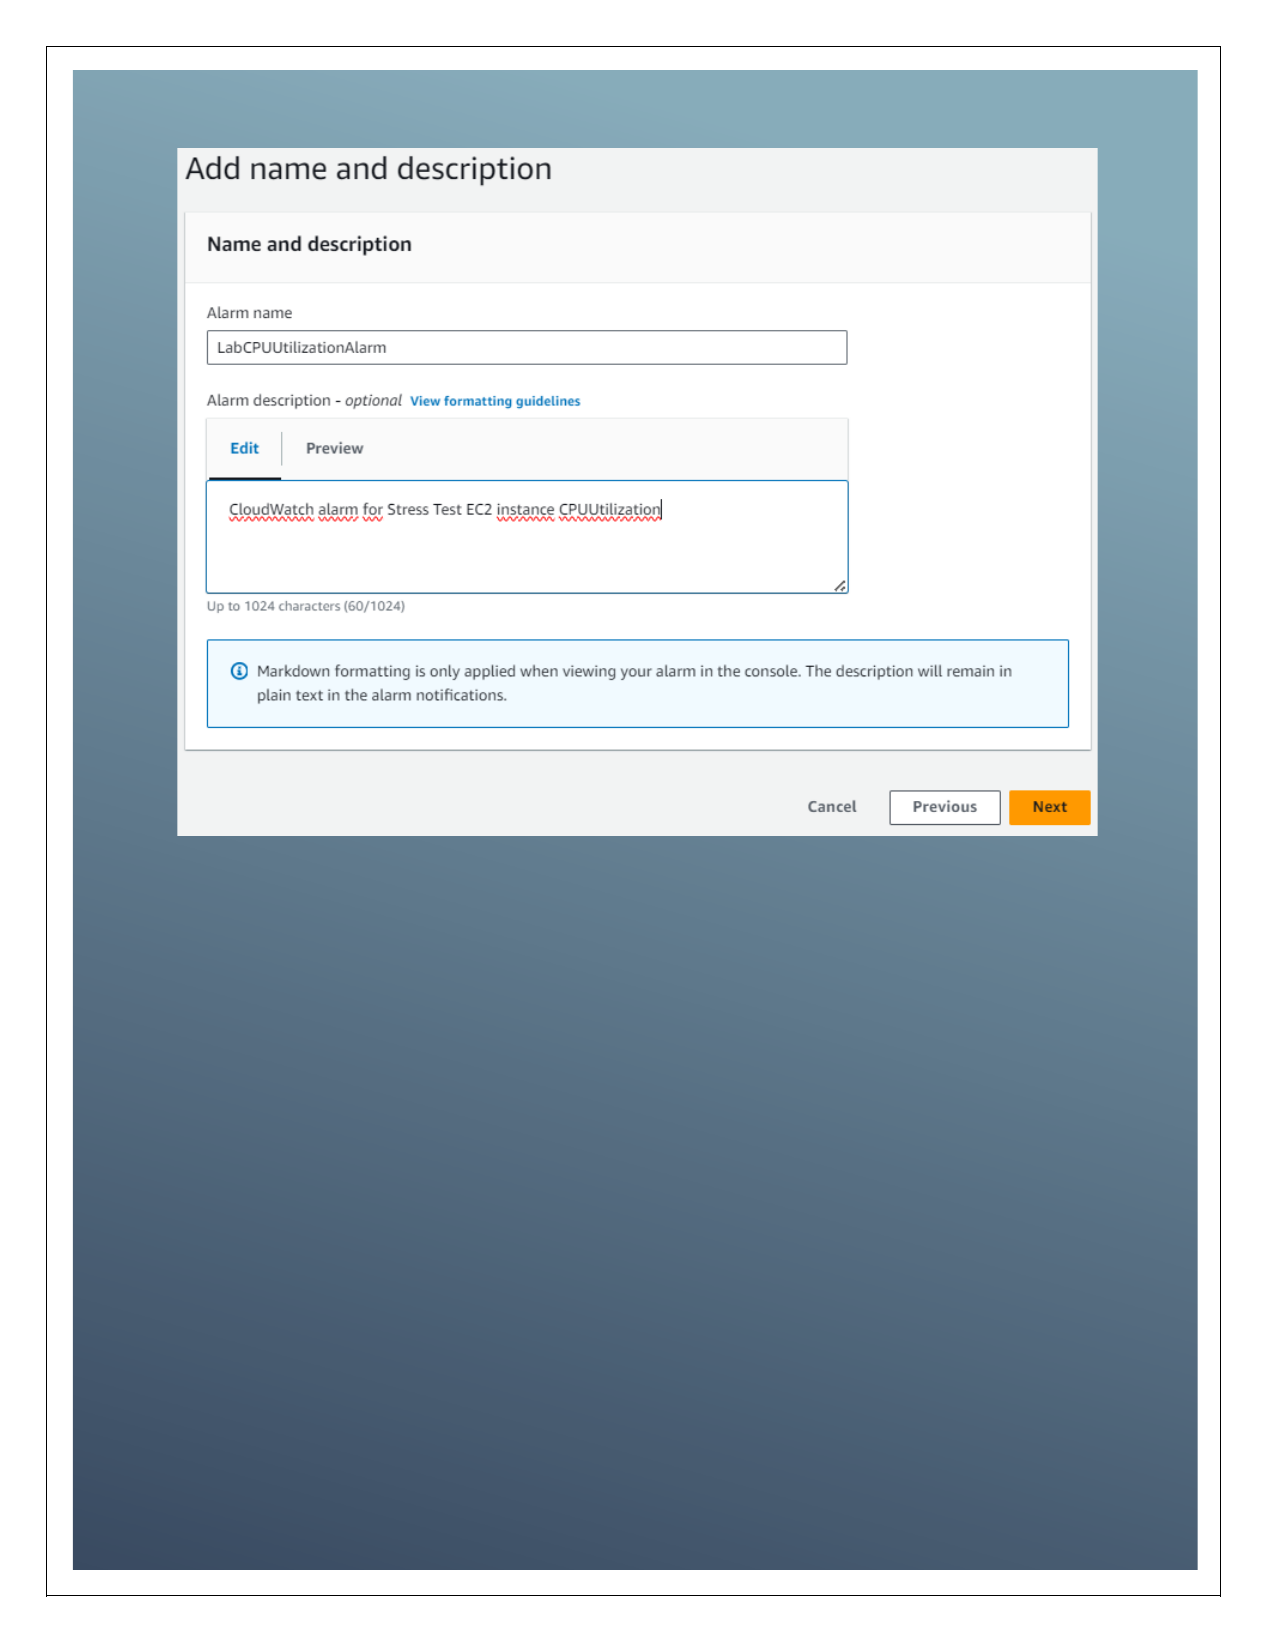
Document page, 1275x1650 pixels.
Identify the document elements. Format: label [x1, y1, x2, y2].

picture [72, 70, 1198, 1570]
